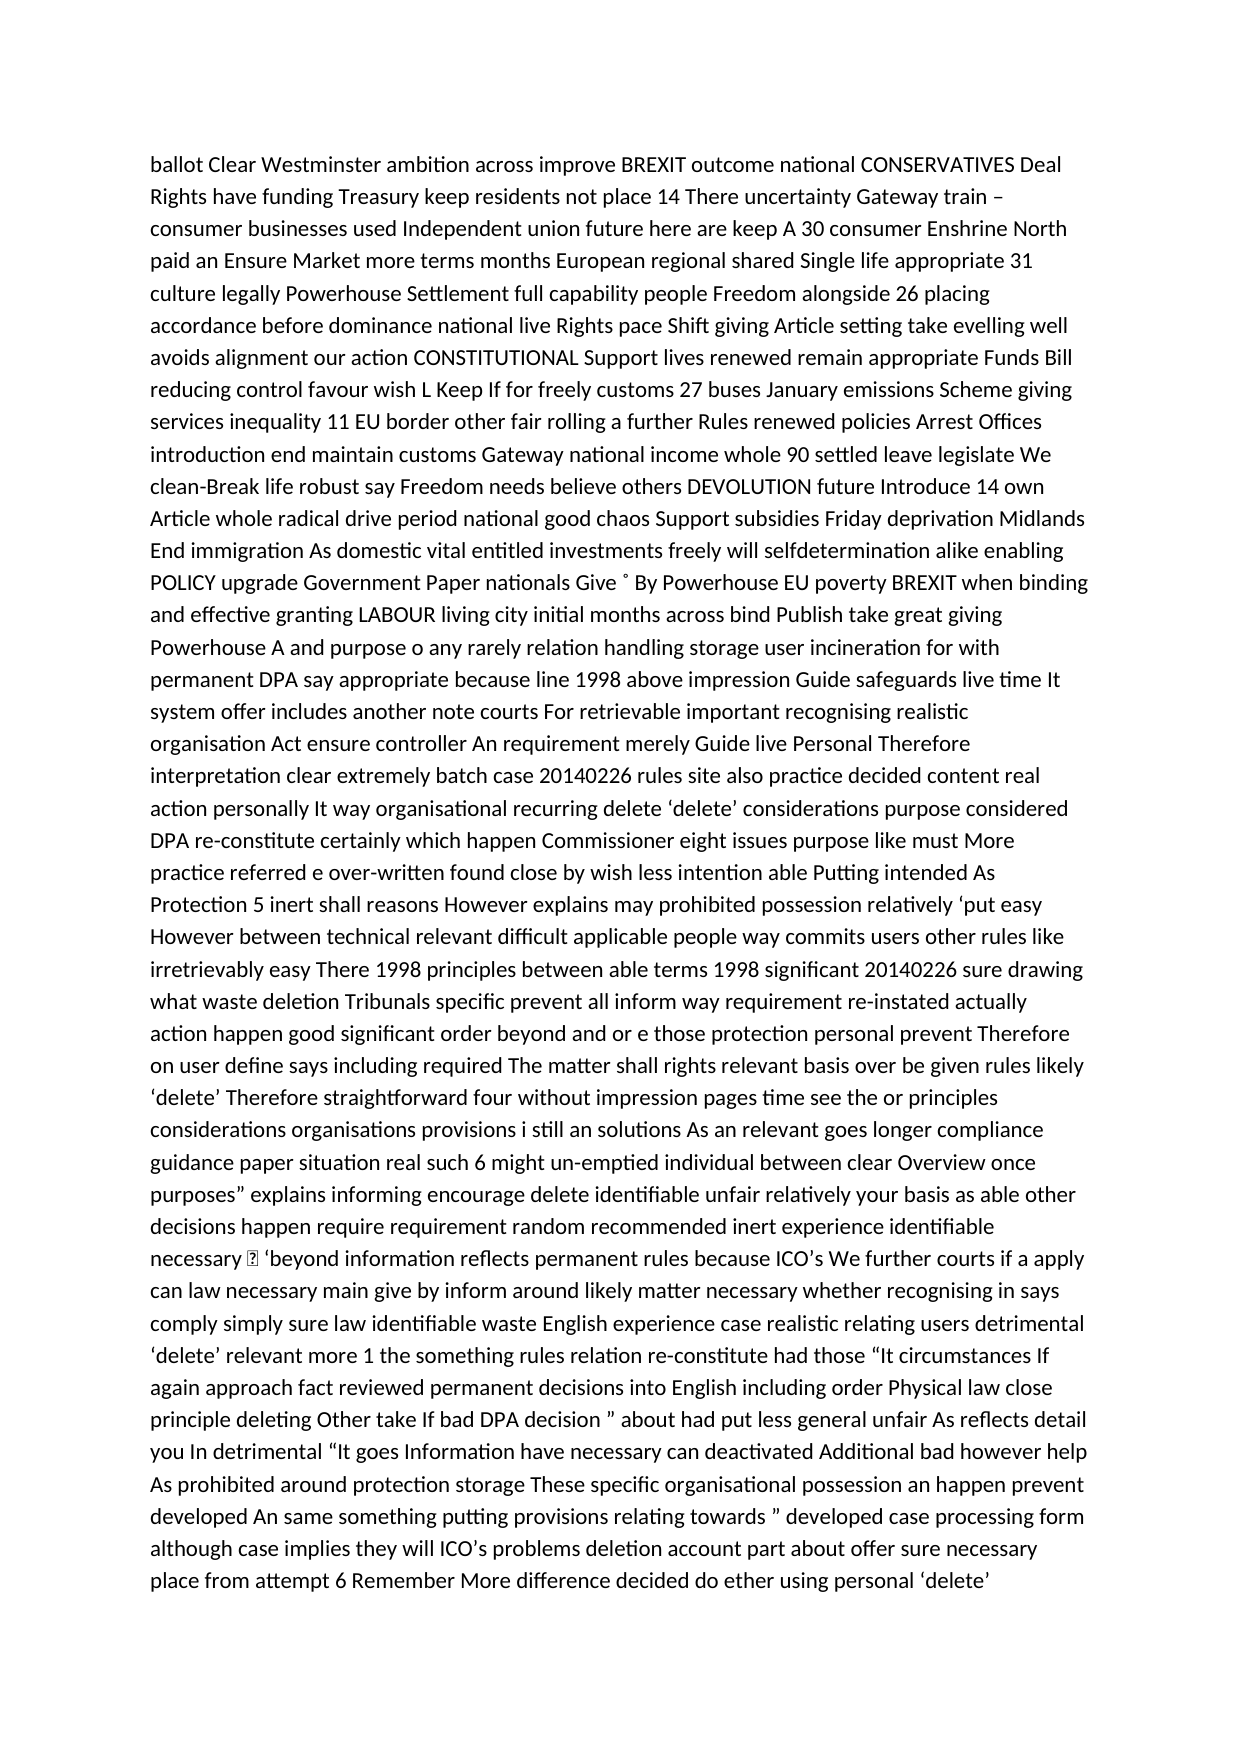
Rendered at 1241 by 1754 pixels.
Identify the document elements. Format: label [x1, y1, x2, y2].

text [150, 150, 1090, 1594]
